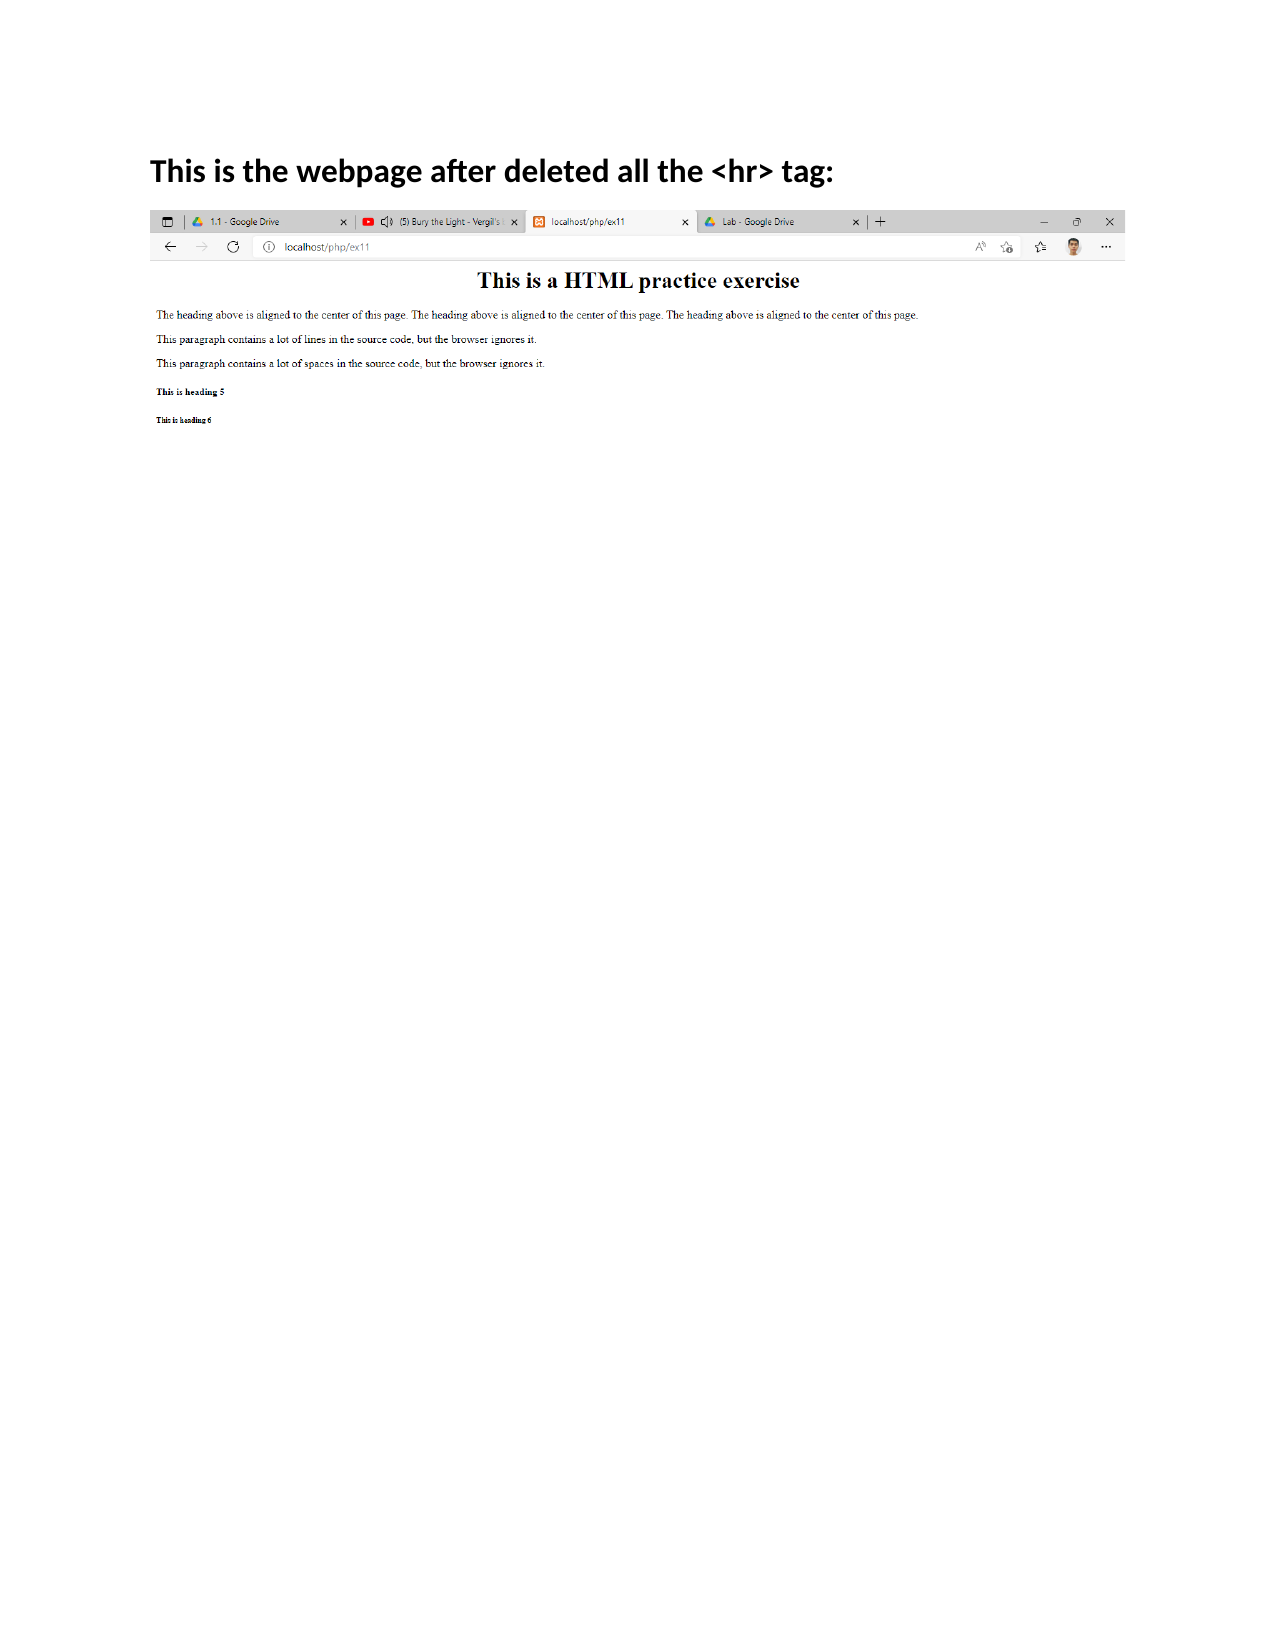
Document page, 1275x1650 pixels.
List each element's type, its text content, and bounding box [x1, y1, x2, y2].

text This is the webpage after deleted all the <hr> tag: [150, 150, 1125, 191]
picture [150, 210, 1125, 731]
